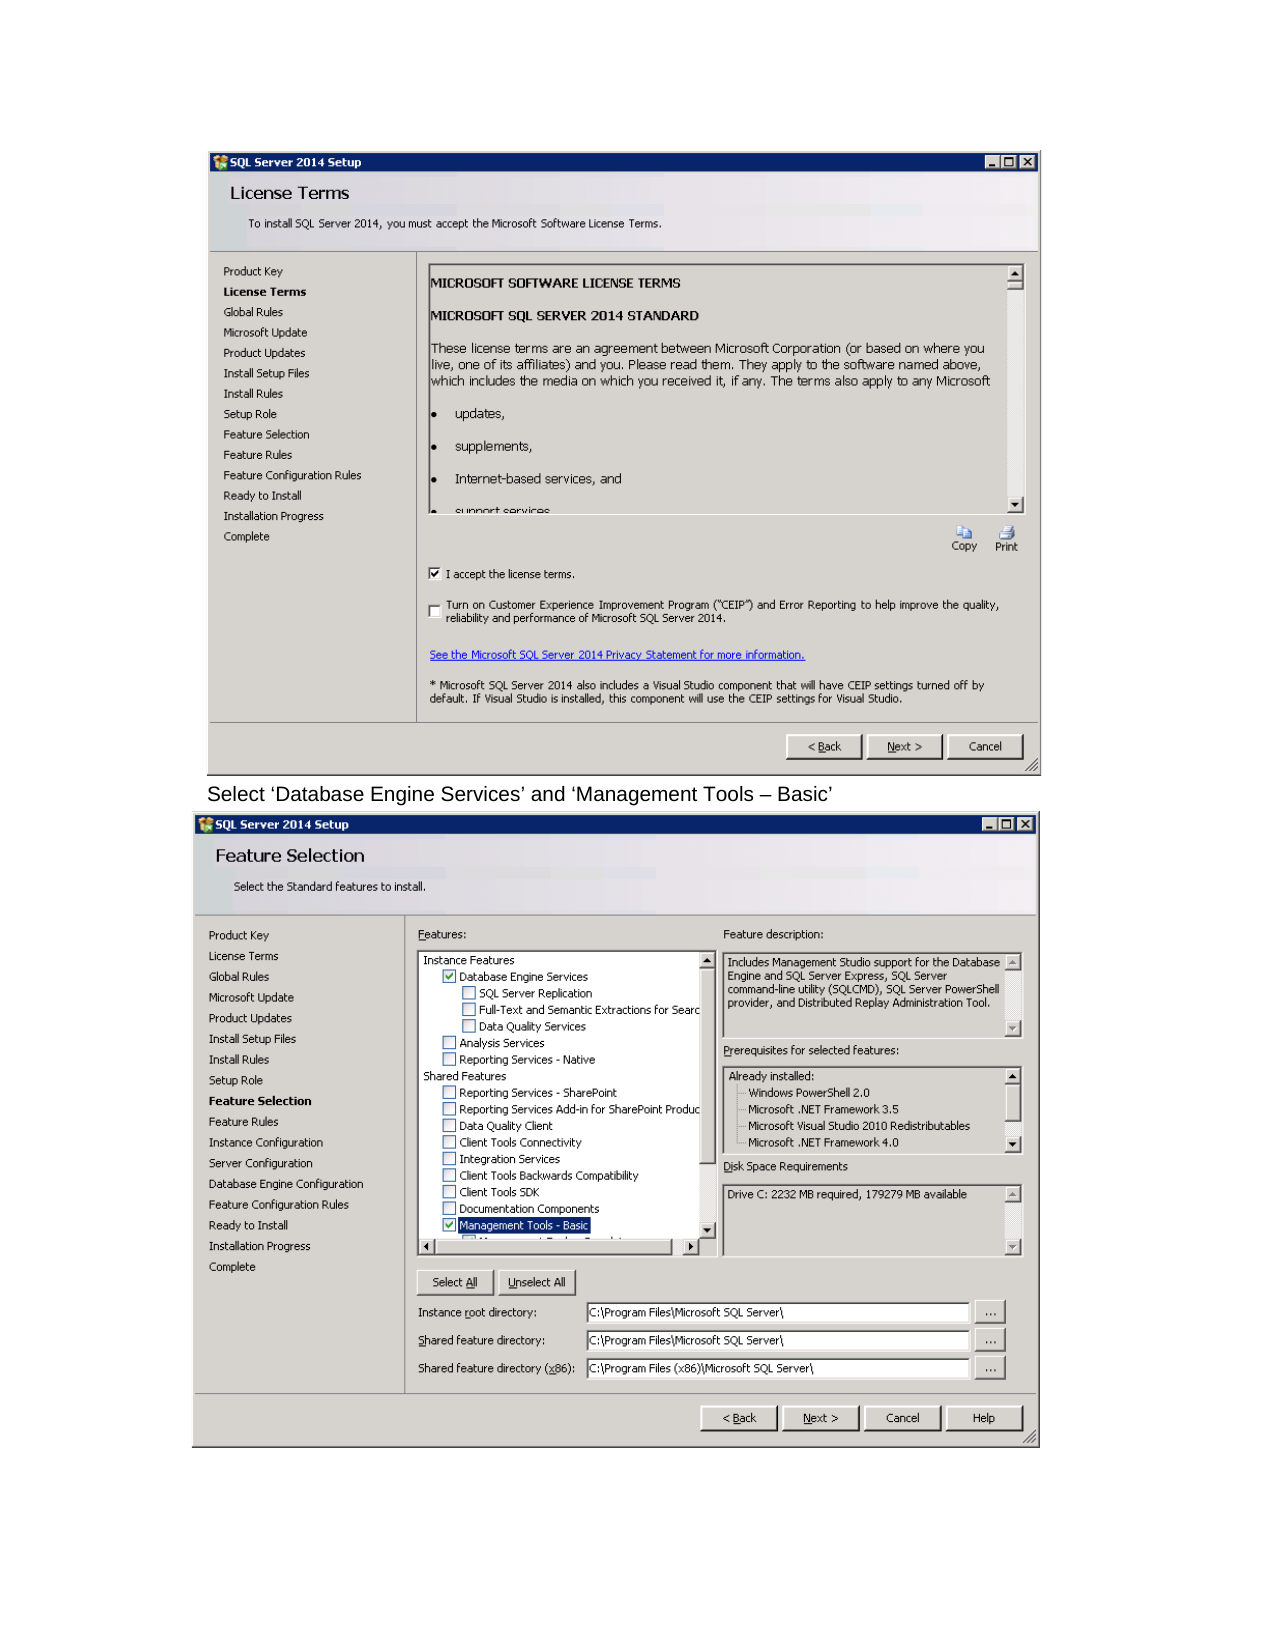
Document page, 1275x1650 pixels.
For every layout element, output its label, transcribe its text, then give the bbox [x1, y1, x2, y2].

picture [191, 811, 1040, 1448]
picture [206, 150, 1042, 776]
